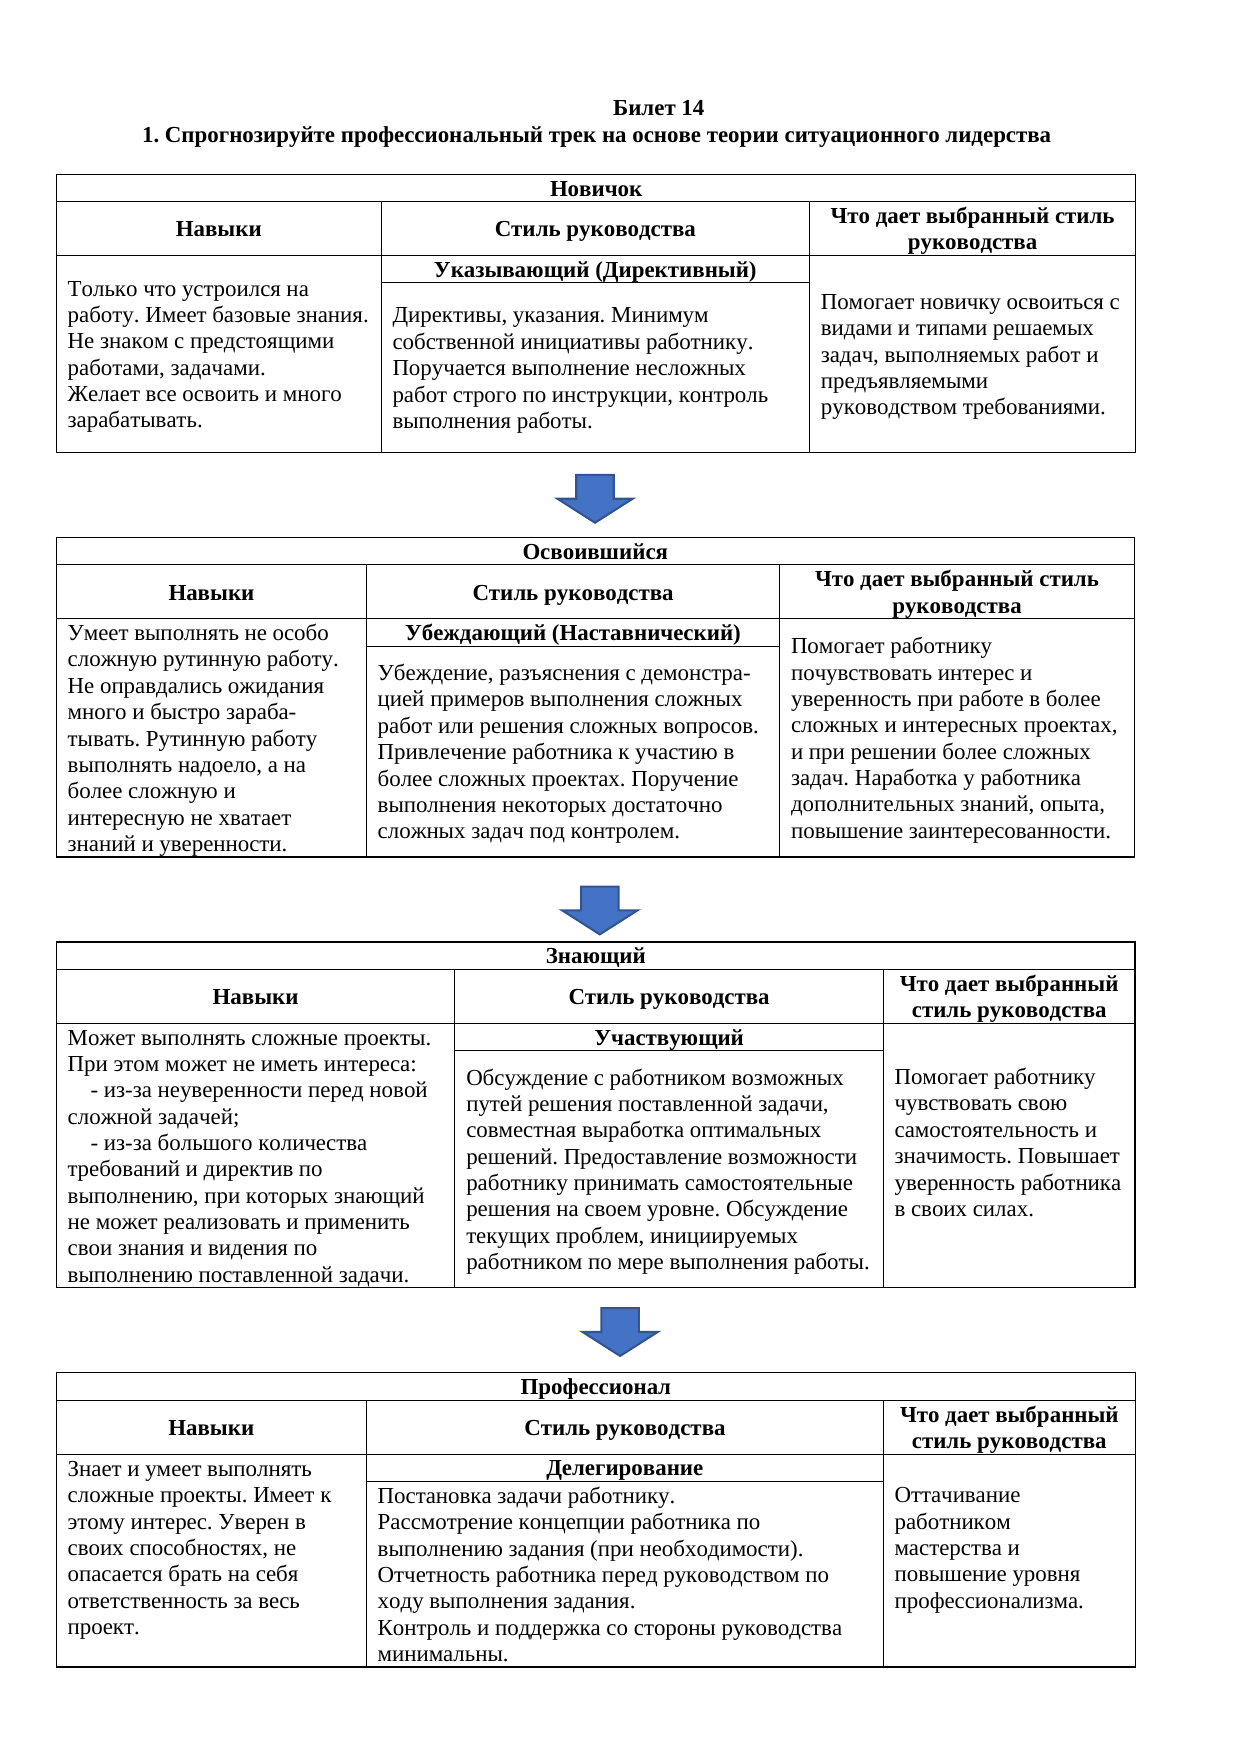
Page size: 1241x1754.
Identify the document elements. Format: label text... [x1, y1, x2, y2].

table_cell Постановка задачи работнику. Рассмотрение концепции работника по выполнению задания (при необходимости). Отчетность работника перед руководством по ходу выполнения задания. Контроль и поддержка со стороны руководства минимальны. [367, 1482, 883, 1666]
table_header Профессионал [57, 1373, 1135, 1400]
table_cell Стиль руководства [367, 565, 779, 618]
table_cell Что дает выбранный стиль руководства [780, 565, 1134, 618]
table_cell Навыки [57, 1401, 366, 1453]
table_cell Что дает выбранный стиль руководства [884, 1401, 1135, 1453]
table_cell Что дает выбранный стиль руководства [884, 970, 1134, 1023]
table_cell Что дает выбранный стиль руководства [810, 202, 1135, 255]
table_cell Помогает работнику чувствовать свою самостоятельность и значимость. Повышает уверенность работника в своих силах. [884, 1024, 1134, 1287]
text 1. Спрогнозируйте профессиональный трек на основе теории ситуационного лидерства [142, 121, 1175, 147]
text Билет 14 [142, 94, 1175, 121]
table_cell Стиль руководства [382, 202, 809, 255]
table_cell Убеждение, разъяснения с демонстра-цией примеров выполнения сложных работ или решения сложных вопросов. Привлечение работника к участию в более сложных проектах. Поручение выполнения некоторых достаточно сложных задач под контролем. [367, 647, 779, 856]
table_cell Участвующий [455, 1024, 883, 1050]
table_cell Стиль руководства [367, 1401, 883, 1453]
table_cell Убеждающий (Наставнический) [367, 619, 779, 646]
table_cell Навыки [57, 970, 454, 1023]
table_cell Умеет выполнять не особо сложную рутинную работу. Не оправдались ожидания много и быстро зараба-тывать. Рутинную работу выполнять надоело, а на более сложную и интересную не хватает знаний и уверенности. [57, 619, 366, 856]
table_cell Указывающий (Директивный) [382, 256, 809, 282]
table_header Знающий [57, 943, 1134, 969]
table_cell Оттачивание работником мастерства и повышение уровня профессионализма. [884, 1455, 1135, 1666]
table_cell Обсуждение с работником возможных путей решения поставленной задачи, совместная выработка оптимальных решений. Предоставление возможности работнику принимать самостоятельные решения на своем уровне. Обсуждение текущих проблем, инициируемых работником по мере выполнения работы. [455, 1051, 883, 1287]
table_cell Только что устроился на работу. Имеет базовые знания. Не знаком с предстоящими работами, задачами. Желает все освоить и много зарабатывать. [57, 256, 381, 452]
table_header Освоившийся [57, 538, 1134, 564]
table_cell Стиль руководства [455, 970, 883, 1023]
table_cell Директивы, указания. Минимум собственной инициативы работнику. Поручается выполнение несложных работ строго по инструкции, контроль выполнения работы. [382, 283, 809, 452]
table_cell Делегирование [367, 1455, 883, 1481]
table_cell Навыки [57, 565, 366, 618]
table_header Новичок [57, 175, 1135, 201]
table_cell Может выполнять сложные проекты. При этом может не иметь интереса: - из-за неуверенности перед новой сложной задачей; - из-за большого количества требований и директив по выполнению, при которых знающий не может реализовать и применить свои знания и видения по выполнению поставленной задачи. [57, 1024, 454, 1287]
table_cell Помогает новичку освоиться с видами и типами решаемых задач, выполняемых работ и предъявляемыми руководством требованиями. [810, 256, 1135, 452]
table_cell Навыки [57, 202, 381, 255]
table_cell Помогает работнику почувствовать интерес и уверенность при работе в более сложных и интересных проектах, и при решении более сложных задач. Наработка у работника дополнительных знаний, опыта, повышение заинтересованности. [780, 619, 1134, 856]
table_cell Знает и умеет выполнять сложные проекты. Имеет к этому интерес. Уверен в своих способностях, не опасается брать на себя ответственность за весь проект. [57, 1455, 366, 1666]
